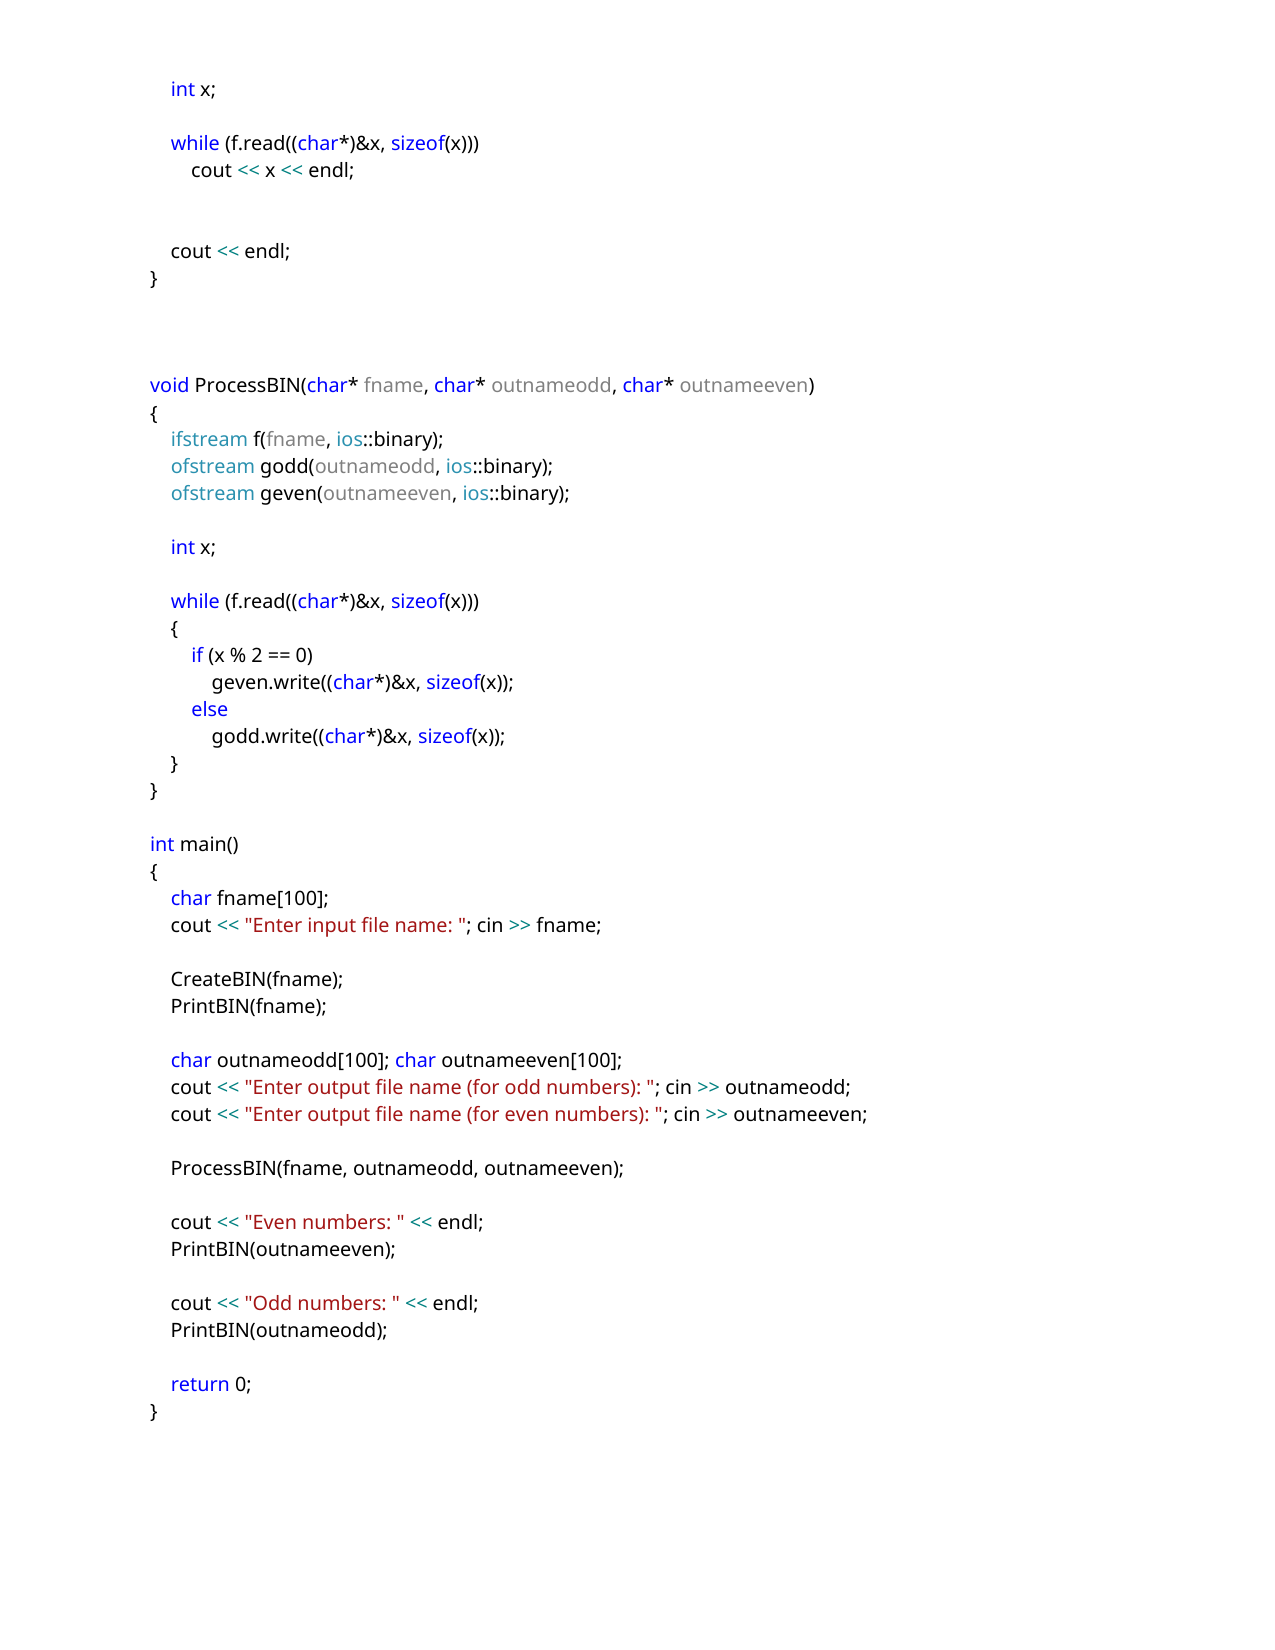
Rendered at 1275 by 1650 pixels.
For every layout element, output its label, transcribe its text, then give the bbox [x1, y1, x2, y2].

text ProcessBIN(fname, outnameodd, outnameeven); [150, 1154, 1200, 1181]
text ifstream f(fname, ios::binary); [150, 426, 1200, 453]
text { [150, 399, 1200, 426]
text cout << "Enter output file name (for even numbers): "; cin >> outnameeven; [150, 1100, 1200, 1127]
text char outnameodd[100]; char outnameeven[100]; [150, 1046, 1200, 1073]
text } [150, 264, 1200, 291]
text cout << "Enter input file name: "; cin >> fname; [150, 911, 1200, 938]
text void ProcessBIN(char* fname, char* outnameodd, char* outnameeven) [150, 372, 1200, 399]
text cout << endl; [150, 237, 1200, 264]
text { [150, 857, 1200, 884]
text while (f.read((char*)&x, sizeof(x))) [150, 588, 1200, 614]
text if (x % 2 == 0) [150, 642, 1200, 668]
text ofstream geven(outnameeven, ios::binary); [150, 480, 1200, 507]
text geven.write((char*)&x, sizeof(x)); [150, 668, 1200, 696]
text } [150, 749, 1200, 776]
text cout << "Enter output file name (for odd numbers): "; cin >> outnameodd; [150, 1073, 1200, 1100]
text while (f.read((char*)&x, sizeof(x))) [150, 129, 1200, 156]
text ofstream godd(outnameodd, ios::binary); [150, 453, 1200, 480]
text int x; [150, 75, 1200, 102]
text char fname[100]; [150, 884, 1200, 911]
text else [150, 696, 1200, 722]
text { [150, 614, 1200, 642]
text int main() [150, 830, 1200, 857]
text return 0; [150, 1370, 1200, 1397]
text } [150, 776, 1200, 803]
text PrintBIN(fname); [150, 992, 1200, 1019]
text cout << x << endl; [150, 156, 1200, 183]
text CreateBIN(fname); [150, 965, 1200, 992]
text } [150, 1397, 1200, 1424]
text PrintBIN(outnameeven); [150, 1235, 1200, 1262]
text godd.write((char*)&x, sizeof(x)); [150, 722, 1200, 749]
text int x; [150, 534, 1200, 561]
text PrintBIN(outnameodd); [150, 1316, 1200, 1343]
text cout << "Odd numbers: " << endl; [150, 1289, 1200, 1316]
text cout << "Even numbers: " << endl; [150, 1208, 1200, 1235]
